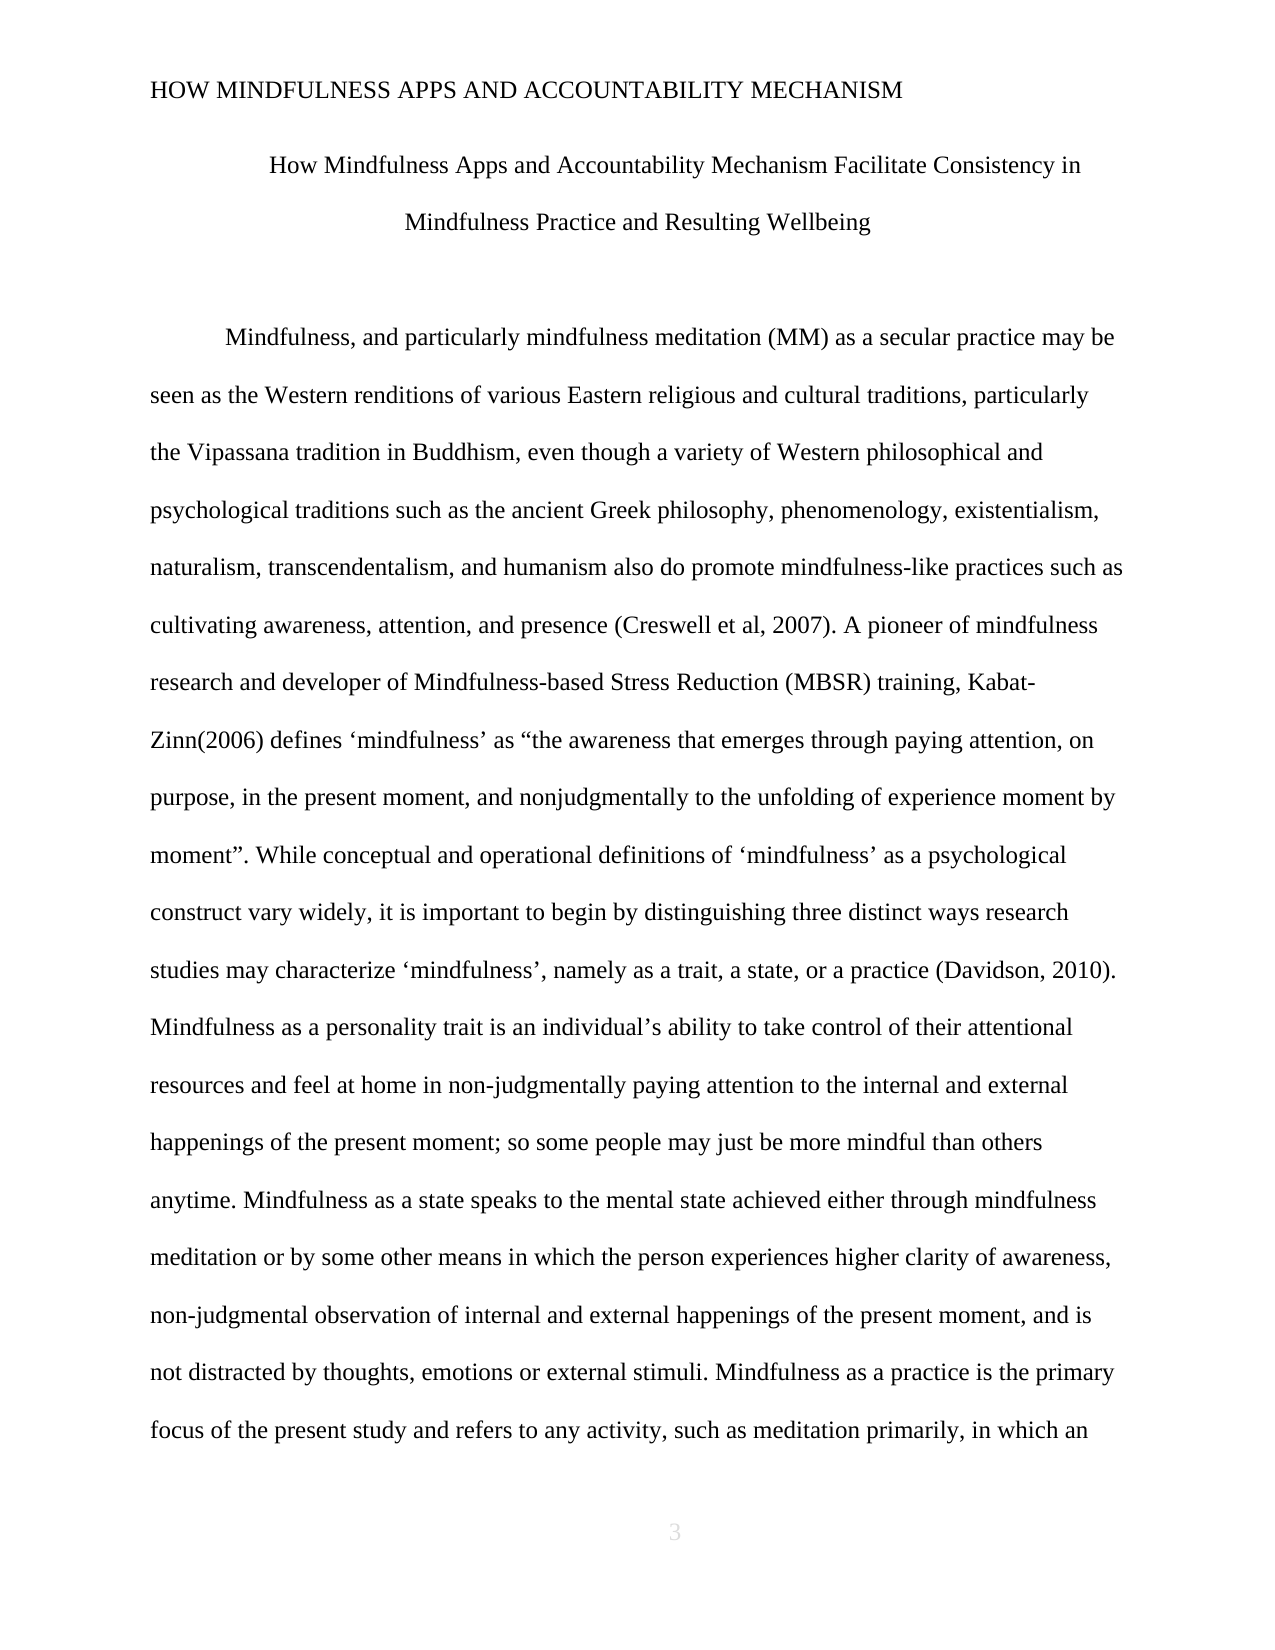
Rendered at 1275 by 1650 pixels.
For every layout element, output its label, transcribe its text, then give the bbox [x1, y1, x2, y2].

text How Mindfulness Apps and Accountability Mechanism Facilitate Consistency in Mindfulness Practice and Resulting Wellbeing [150, 150, 1125, 236]
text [150, 322, 1125, 1444]
